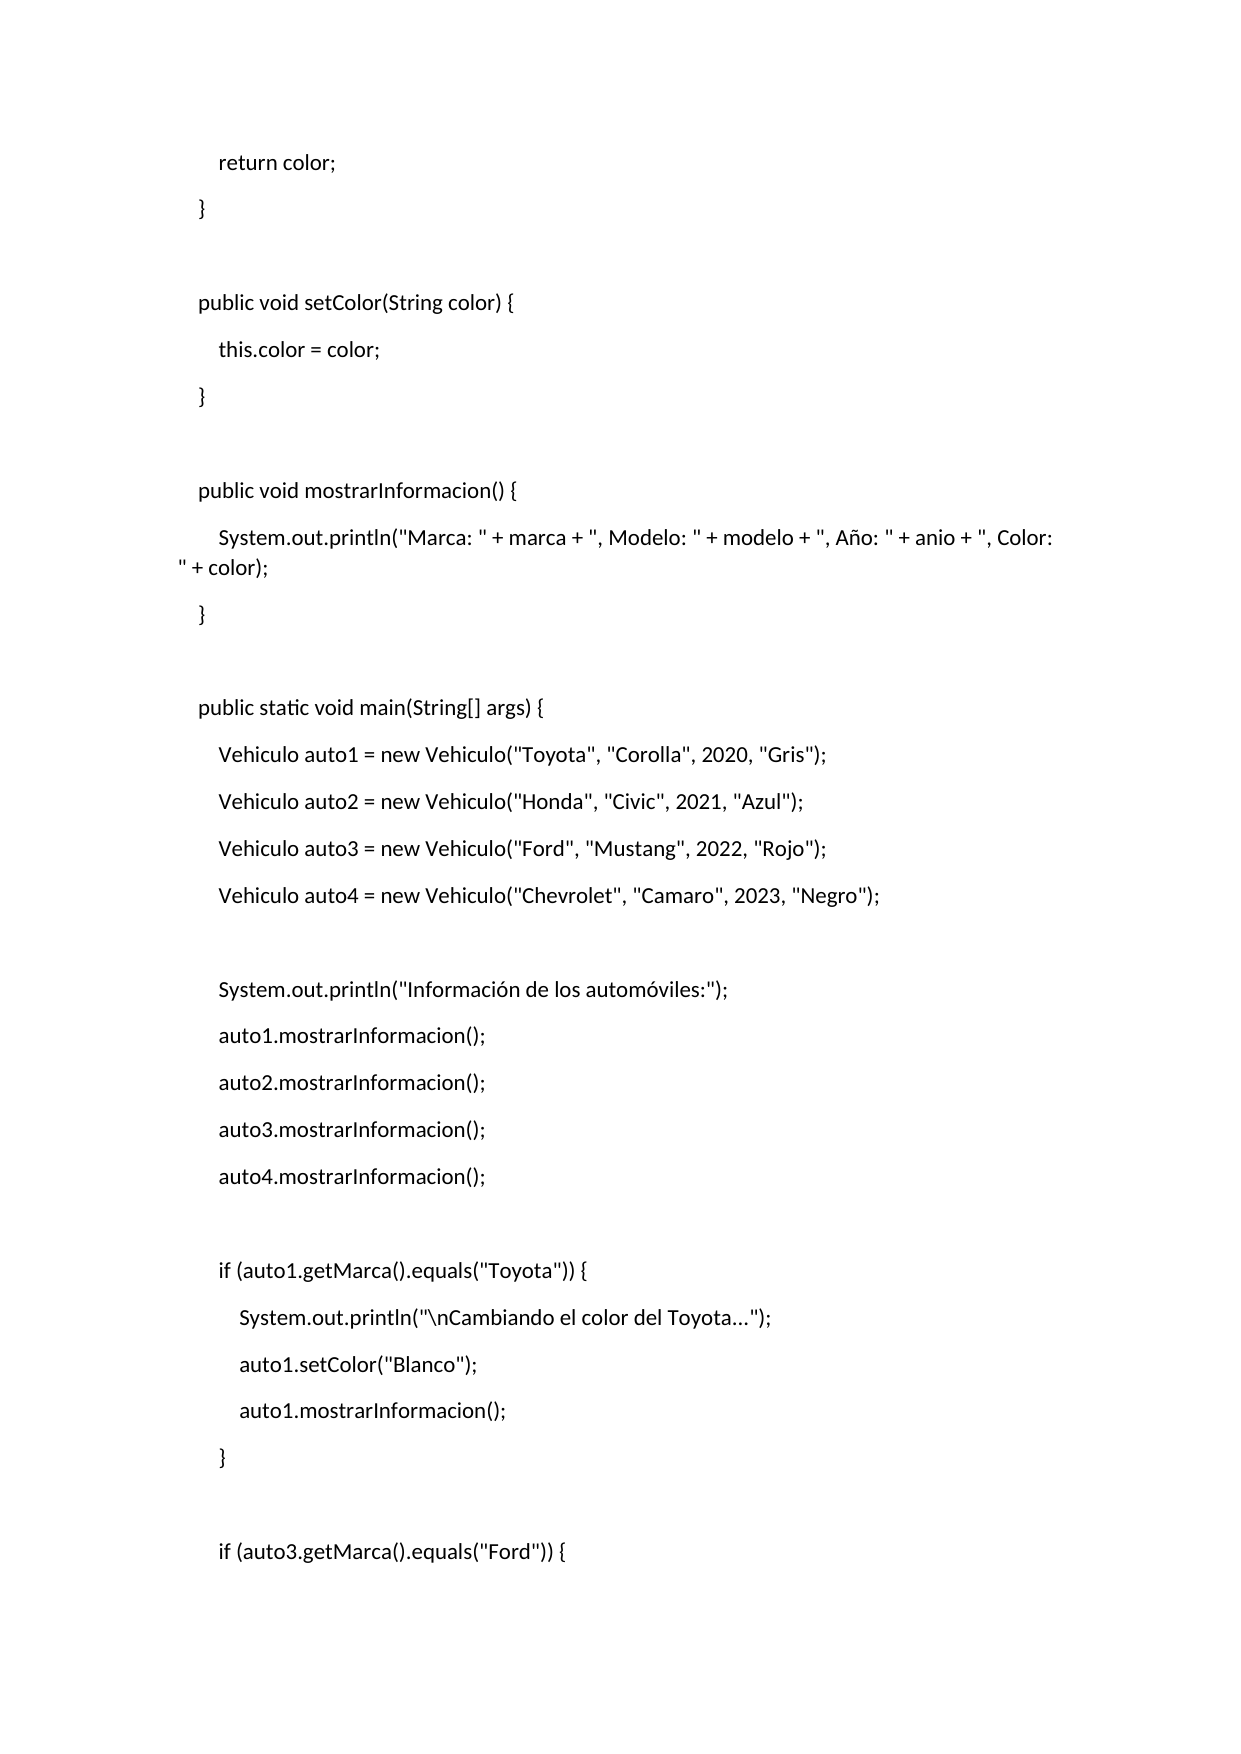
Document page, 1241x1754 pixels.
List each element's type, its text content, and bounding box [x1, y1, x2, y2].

text } [177, 1443, 1063, 1471]
text } [177, 600, 1063, 628]
text Vehiculo auto1 = new Vehiculo("Toyota", "Corolla", 2020, "Gris"); [177, 740, 1063, 768]
text auto3.mostrarInformacion(); [177, 1115, 1063, 1143]
text } [177, 194, 1063, 222]
text System.out.println("Información de los automóviles:"); [177, 975, 1063, 1003]
text return color; [177, 148, 1063, 176]
text System.out.println("Marca: " + marca + ", Modelo: " + modelo + ", Año: " + anio + ", Color: " + color); [177, 523, 1063, 581]
text Vehiculo auto2 = new Vehiculo("Honda", "Civic", 2021, "Azul"); [177, 787, 1063, 815]
text auto1.mostrarInformacion(); [177, 1022, 1063, 1049]
text Vehiculo auto3 = new Vehiculo("Ford", "Mustang", 2022, "Rojo"); [177, 834, 1063, 862]
text System.out.println("\nCambiando el color del Toyota..."); [177, 1303, 1063, 1331]
text auto1.mostrarInformacion(); [177, 1397, 1063, 1424]
text public static void main(String[] args) { [177, 693, 1063, 721]
text this.color = color; [177, 335, 1063, 363]
text auto4.mostrarInformacion(); [177, 1162, 1063, 1190]
text auto2.mostrarInformacion(); [177, 1068, 1063, 1096]
text auto1.setColor("Blanco"); [177, 1350, 1063, 1378]
text public void setColor(String color) { [177, 288, 1063, 316]
text if (auto1.getMarca().equals("Toyota")) { [177, 1256, 1063, 1284]
text public void mostrarInformacion() { [177, 476, 1063, 504]
text } [177, 382, 1063, 410]
text if (auto3.getMarca().equals("Ford")) { [177, 1537, 1063, 1565]
text Vehiculo auto4 = new Vehiculo("Chevrolet", "Camaro", 2023, "Negro"); [177, 881, 1063, 909]
